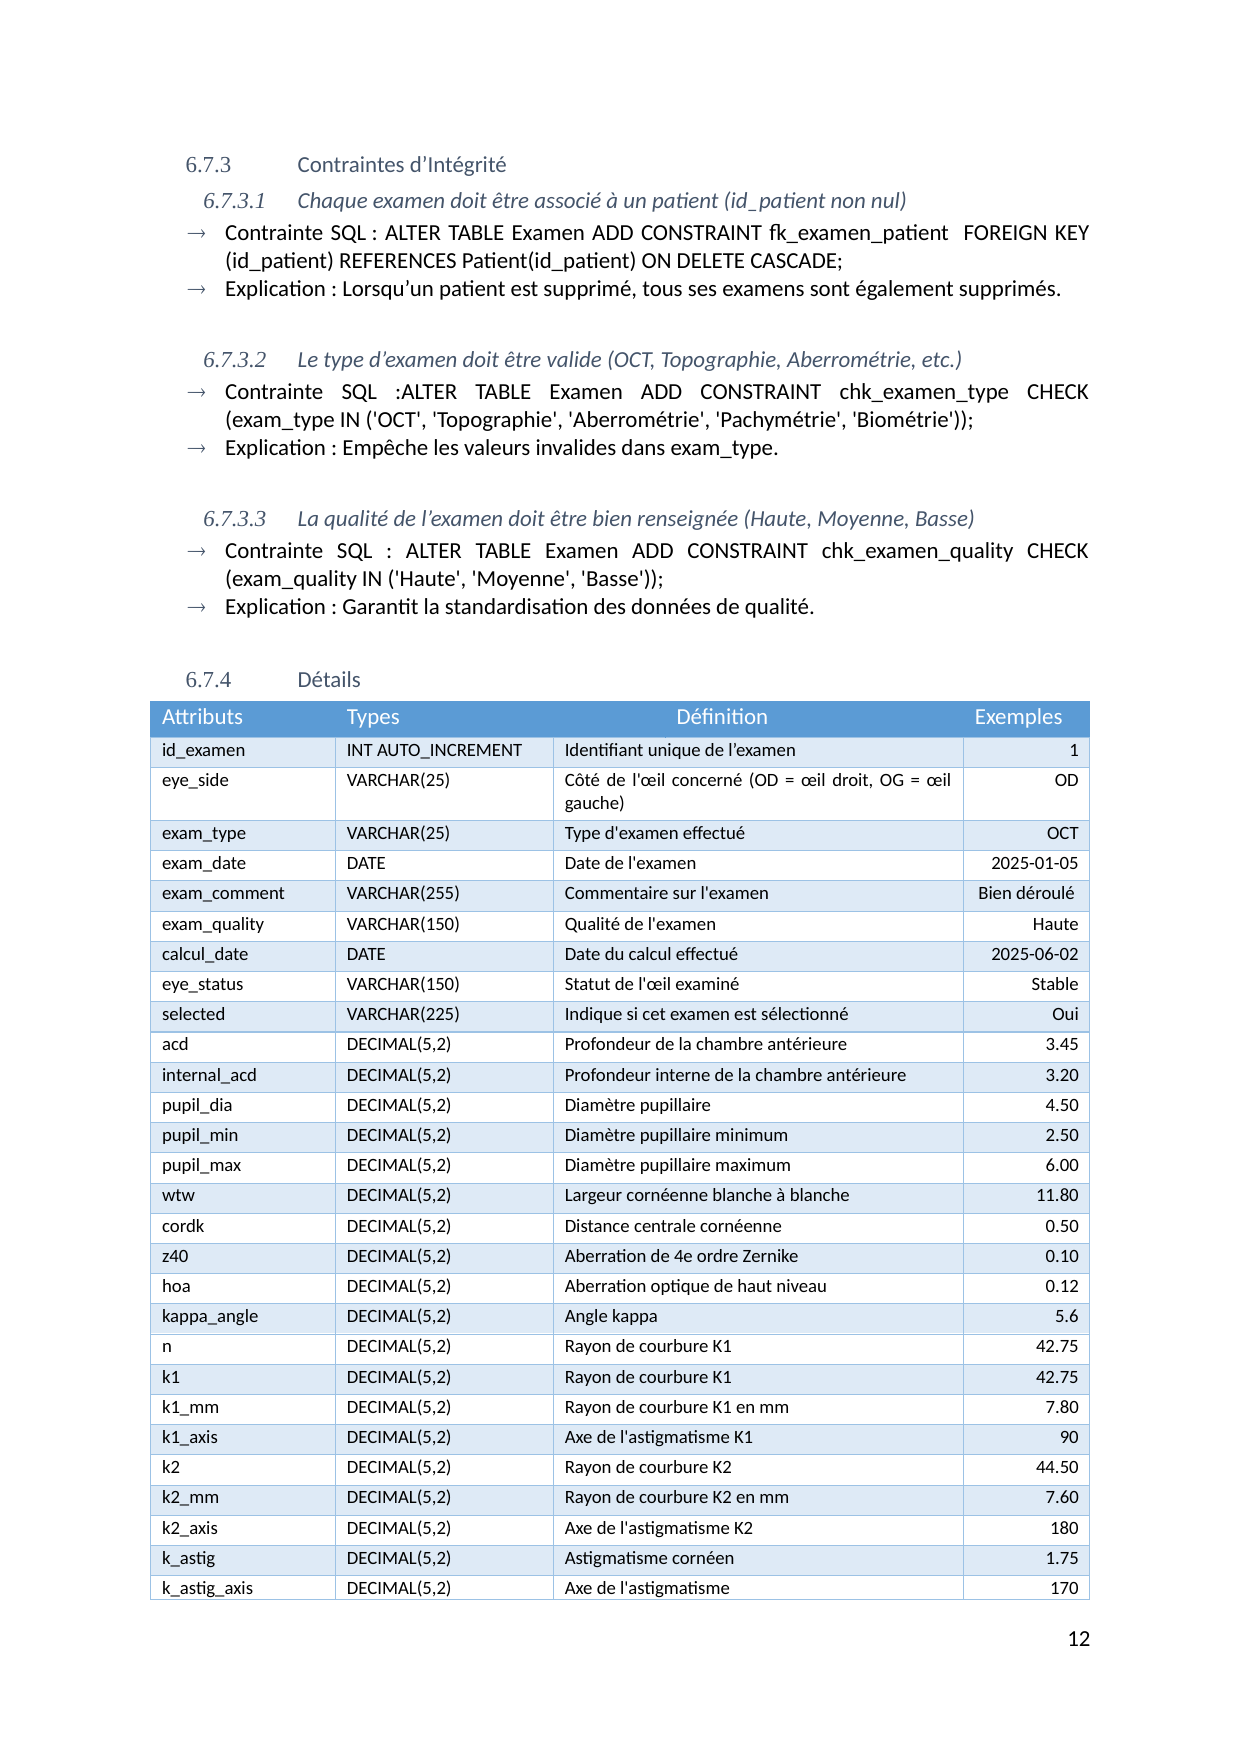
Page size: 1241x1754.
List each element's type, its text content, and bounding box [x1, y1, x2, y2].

table_cell 42.75 [964, 1335, 1089, 1364]
table_cell OD [964, 768, 1089, 820]
subtitle Le type d’examen doit être valide (OCT, Topographie, Aberrométrie, etc.) [203, 345, 1090, 373]
table_cell DECIMAL(5,2) [336, 1244, 553, 1273]
table_cell Axe de l'astigmatisme K1 [554, 1425, 963, 1454]
table_cell Astigmatisme cornéen [554, 1546, 963, 1575]
table_cell k_astig [151, 1546, 335, 1575]
table_cell eye_side [151, 768, 335, 820]
subtitle Chaque examen doit être associé à un patient (id_patient non nul) [203, 186, 1090, 214]
table_cell 4.50 [964, 1093, 1089, 1122]
table_cell DECIMAL(5,2) [336, 1486, 553, 1515]
table_cell OCT [964, 821, 1089, 850]
table_cell Haute [964, 912, 1089, 941]
table_cell DECIMAL(5,2) [336, 1576, 553, 1599]
table_cell DECIMAL(5,2) [336, 1153, 553, 1182]
subtitle La qualité de l’examen doit être bien renseignée (Haute, Moyenne, Basse) [203, 504, 1090, 532]
table_cell DECIMAL(5,2) [336, 1033, 553, 1062]
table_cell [554, 1576, 963, 1599]
table_header Types [336, 703, 665, 737]
list Contrainte SQL : ALTER TABLE Examen ADD CONSTRAINT fk_examen_patient FOREIGN KEY (id_patient) REFERENCES Patient(id_patient) ON DELETE CASCADE; [187, 218, 1090, 274]
table_cell 180 [964, 1516, 1089, 1545]
table_cell acd [151, 1033, 335, 1062]
table_cell id_examen [151, 738, 335, 767]
table_cell pupil_max [151, 1153, 335, 1182]
table_cell 7.60 [964, 1486, 1089, 1515]
table_cell DECIMAL(5,2) [336, 1214, 553, 1243]
table_cell Côté de l'œil concerné (OD = œil droit, OG = œil gauche) [554, 768, 963, 820]
table_cell DECIMAL(5,2) [336, 1365, 553, 1394]
table_cell DECIMAL(5,2) [336, 1335, 553, 1364]
table_cell 0.12 [964, 1274, 1089, 1303]
table_cell Oui [964, 1002, 1089, 1031]
table_cell VARCHAR(225) [336, 1002, 553, 1031]
table_cell Profondeur interne de la chambre antérieure [554, 1063, 963, 1092]
table_cell 44.50 [964, 1455, 1089, 1484]
table_cell Date de l'examen [554, 851, 963, 880]
table_cell 7.80 [964, 1395, 1089, 1424]
table_cell exam_quality [151, 912, 335, 941]
table_cell 6.00 [964, 1153, 1089, 1182]
list Contrainte SQL :ALTER TABLE Examen ADD CONSTRAINT chk_examen_type CHECK (exam_type IN ('OCT', 'Topographie', 'Aberrométrie', 'Pachymétrie', 'Biométrie')); [187, 377, 1090, 433]
table_cell k2_axis [151, 1516, 335, 1545]
table_cell Angle kappa [554, 1304, 963, 1333]
table_cell 0.10 [964, 1244, 1089, 1273]
table_cell Commentaire sur l'examen [554, 881, 963, 911]
table_cell DECIMAL(5,2) [336, 1123, 553, 1152]
table_cell 11.80 [964, 1184, 1089, 1213]
subtitle Détails [185, 665, 1090, 693]
table_cell VARCHAR(150) [336, 972, 553, 1001]
table_cell Rayon de courbure K1 [554, 1335, 963, 1364]
table_cell Rayon de courbure K2 [554, 1455, 963, 1484]
table_cell DECIMAL(5,2) [336, 1455, 553, 1484]
list Explication : Empêche les valeurs invalides dans exam_type. [187, 433, 1090, 461]
table_cell k1_axis [151, 1425, 335, 1454]
table_cell hoa [151, 1274, 335, 1303]
table_cell z40 [151, 1244, 335, 1273]
table_cell 3.45 [964, 1033, 1089, 1062]
table_cell DECIMAL(5,2) [336, 1516, 553, 1545]
table_cell Bien déroulé [964, 881, 1089, 911]
table_cell Type d'examen effectué [554, 821, 963, 850]
table_cell DECIMAL(5,2) [336, 1274, 553, 1303]
table_cell pupil_dia [151, 1093, 335, 1122]
table_cell cordk [151, 1214, 335, 1243]
table_cell Aberration optique de haut niveau [554, 1274, 963, 1303]
table_cell eye_status [151, 972, 335, 1001]
table_cell Aberration de 4e ordre Zernike [554, 1244, 963, 1273]
table_cell 2025-01-05 [964, 851, 1089, 880]
table_cell k2 [151, 1455, 335, 1484]
table_cell Rayon de courbure K2 en mm [554, 1486, 963, 1515]
table_cell DECIMAL(5,2) [336, 1546, 553, 1575]
table_cell Indique si cet examen est sélectionné [554, 1002, 963, 1031]
list Contrainte SQL : ALTER TABLE Examen ADD CONSTRAINT chk_examen_quality CHECK (exam_quality IN ('Haute', 'Moyenne', 'Basse')); [187, 536, 1090, 592]
table_header Définition [666, 703, 963, 737]
table_cell VARCHAR(25) [336, 768, 553, 820]
table_cell selected [151, 1002, 335, 1031]
table_cell Largeur cornéenne blanche à blanche [554, 1184, 963, 1213]
table_cell exam_type [151, 821, 335, 850]
table_cell calcul_date [151, 942, 335, 971]
table_cell DATE [336, 942, 553, 971]
table_cell Qualité de l'examen [554, 912, 963, 941]
table_cell DECIMAL(5,2) [336, 1063, 553, 1092]
table_cell k1 [151, 1365, 335, 1394]
table_cell kappa_angle [151, 1304, 335, 1333]
table_cell 1 [964, 738, 1089, 767]
table_cell VARCHAR(255) [336, 881, 553, 911]
table_header Exemples [964, 703, 1089, 737]
table_cell DECIMAL(5,2) [336, 1395, 553, 1424]
list Explication : Lorsqu’un patient est supprimé, tous ses examens sont également supprimés. [187, 274, 1090, 303]
table_cell VARCHAR(25) [336, 821, 553, 850]
table_cell pupil_min [151, 1123, 335, 1152]
table_cell Diamètre pupillaire maximum [554, 1153, 963, 1182]
table_cell internal_acd [151, 1063, 335, 1092]
table_cell n [151, 1335, 335, 1364]
table_cell 1.75 [964, 1546, 1089, 1575]
table_cell 2025-06-02 [964, 942, 1089, 971]
table_cell Rayon de courbure K1 [554, 1365, 963, 1394]
list Explication : Garantit la standardisation des données de qualité. [187, 592, 1090, 620]
table_cell k_astig_axis [151, 1576, 335, 1599]
table_cell k2_mm [151, 1486, 335, 1515]
table_cell k1_mm [151, 1395, 335, 1424]
table_cell DECIMAL(5,2) [336, 1093, 553, 1122]
table_cell DECIMAL(5,2) [336, 1304, 553, 1333]
table_cell 0.50 [964, 1214, 1089, 1243]
table_cell 42.75 [964, 1365, 1089, 1394]
table_cell 170 [964, 1576, 1089, 1599]
table_cell Axe de l'astigmatisme K2 [554, 1516, 963, 1545]
table_cell 2.50 [964, 1123, 1089, 1152]
table_cell Statut de l'œil examiné [554, 972, 963, 1001]
table_cell DECIMAL(5,2) [336, 1425, 553, 1454]
table_cell Diamètre pupillaire [554, 1093, 963, 1122]
table_cell exam_comment [151, 881, 335, 911]
table_cell 5.6 [964, 1304, 1089, 1333]
table_cell Diamètre pupillaire minimum [554, 1123, 963, 1152]
table_cell 3.20 [964, 1063, 1089, 1092]
table_header Attributs [151, 703, 335, 737]
table_cell Identifiant unique de l’examen [554, 738, 963, 767]
table_cell Stable [964, 972, 1089, 1001]
table_cell Date du calcul effectué [554, 942, 963, 971]
table_cell DATE [336, 851, 553, 880]
table_cell exam_date [151, 851, 335, 880]
table_cell VARCHAR(150) [336, 912, 553, 941]
table_cell Distance centrale cornéenne [554, 1214, 963, 1243]
table_cell Rayon de courbure K1 en mm [554, 1395, 963, 1424]
table_cell wtw [151, 1184, 335, 1213]
table_cell DECIMAL(5,2) [336, 1184, 553, 1213]
subtitle Contraintes d’Intégrité [185, 150, 1090, 178]
table_cell Profondeur de la chambre antérieure [554, 1033, 963, 1062]
table_cell INT AUTO_INCREMENT [336, 738, 553, 767]
table_cell 90 [964, 1425, 1089, 1454]
